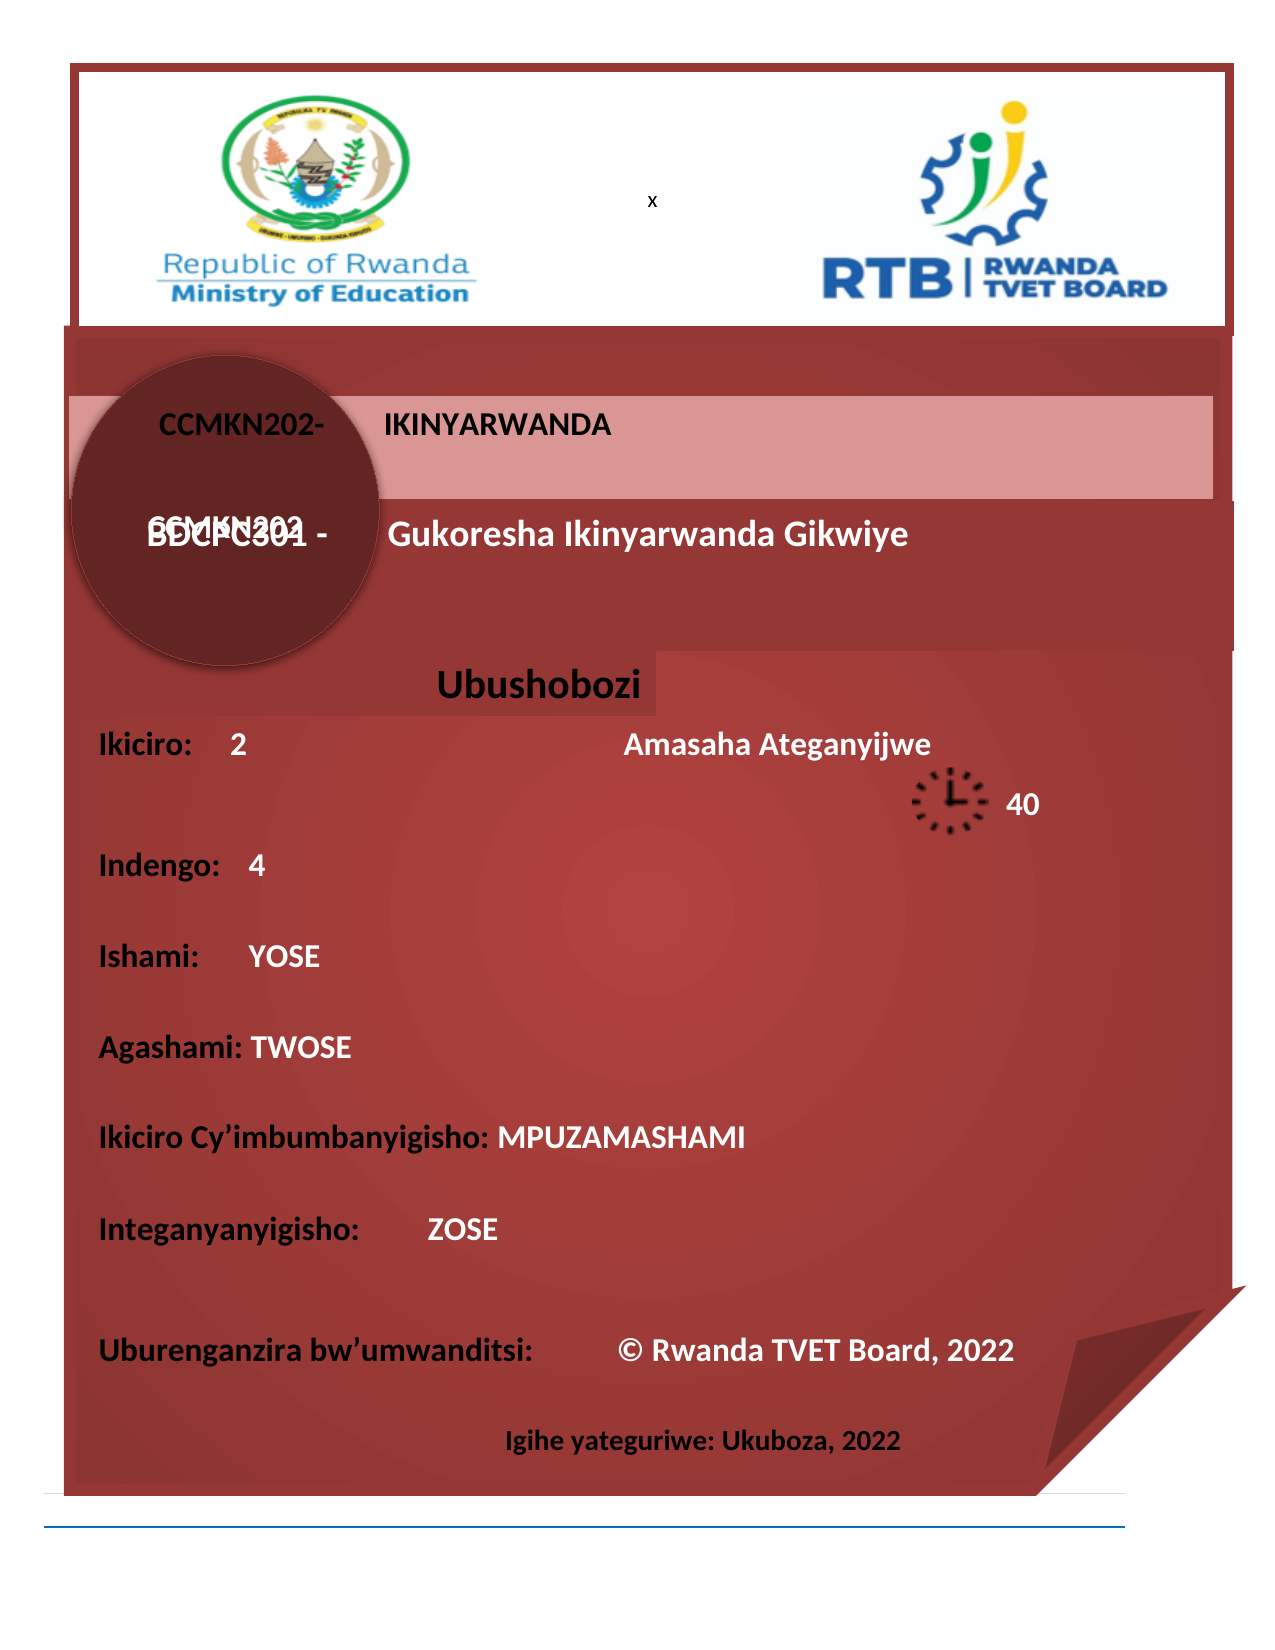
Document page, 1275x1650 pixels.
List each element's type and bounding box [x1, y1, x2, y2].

picture [911, 767, 989, 836]
picture [79, 72, 1225, 326]
